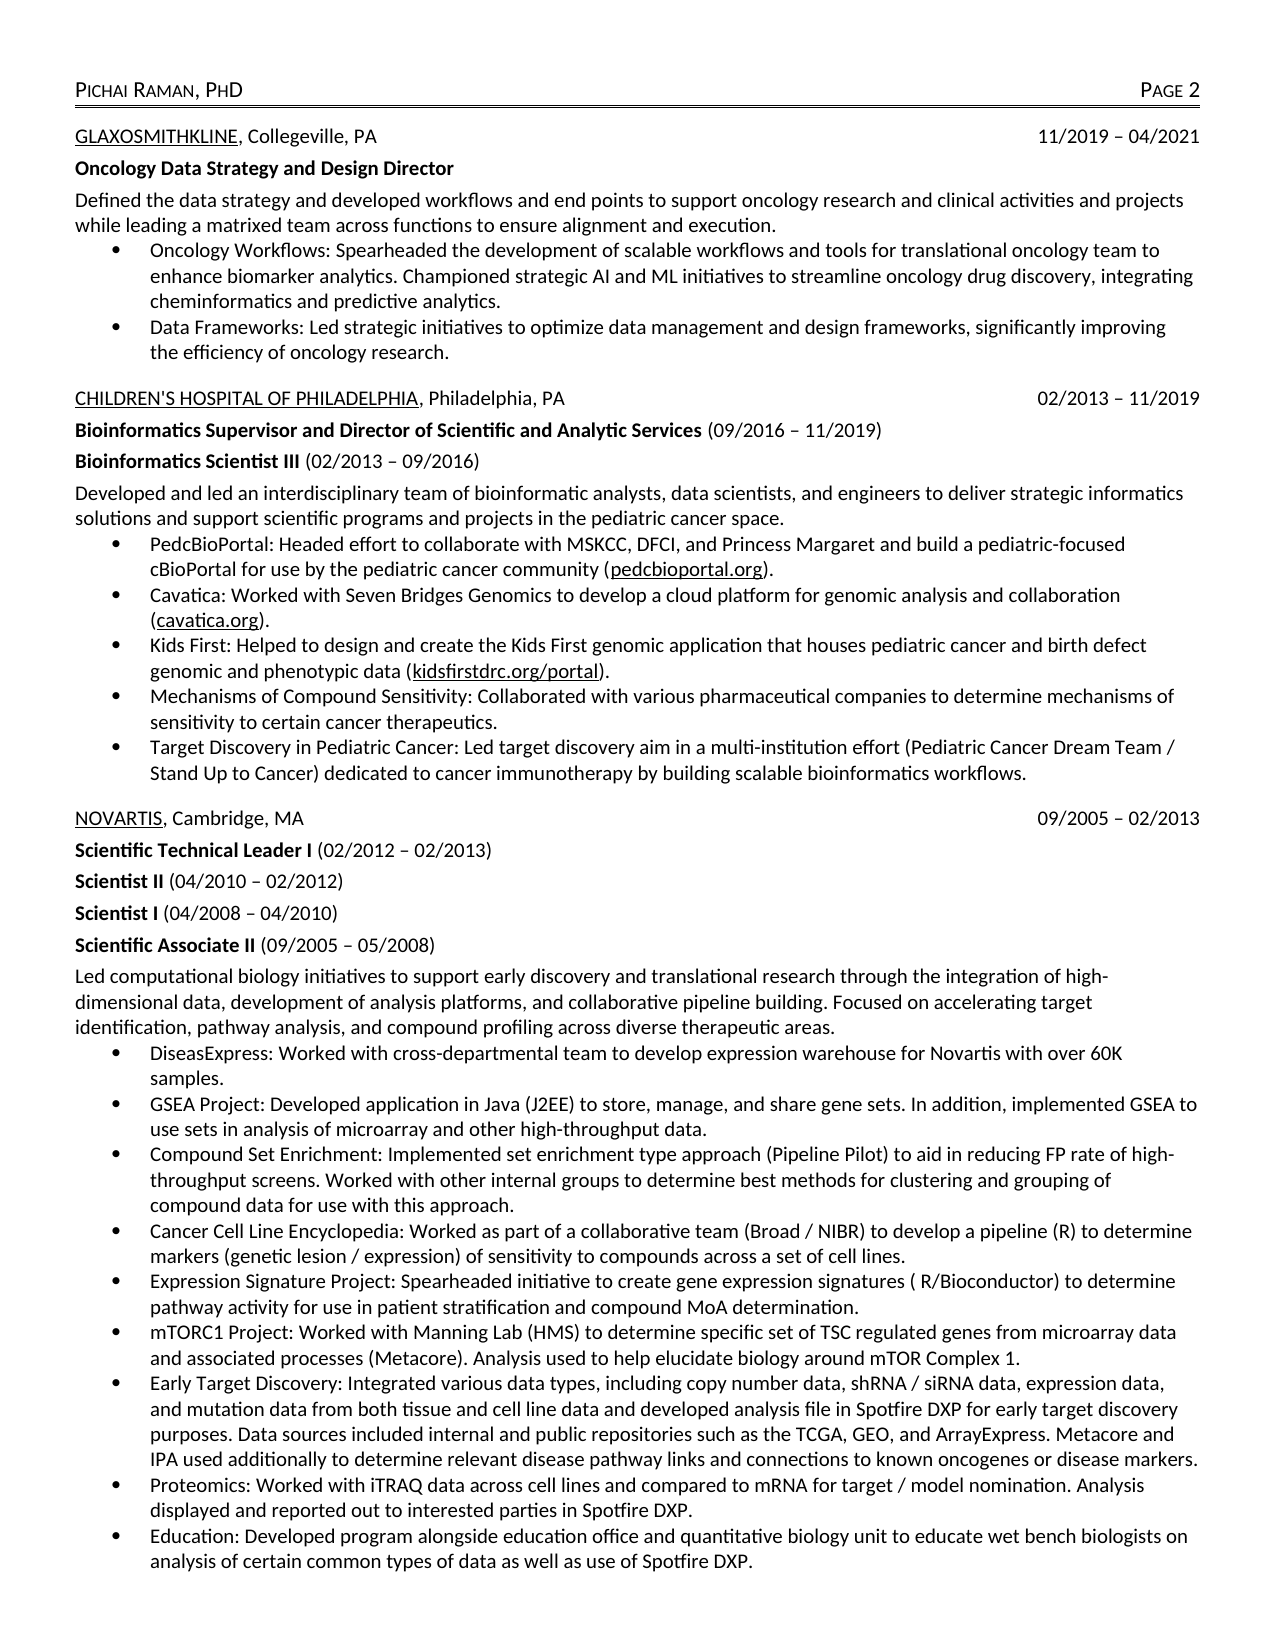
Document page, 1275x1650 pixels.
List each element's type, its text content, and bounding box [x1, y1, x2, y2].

list Expression Signature Project: Spearheaded initiative to create gene expression signatures ( R/Bioconductor) to determine pathway activity for use in patient stratification and compound MoA determination. [112, 1269, 1200, 1319]
list Proteomics: Worked with iTRAQ data across cell lines and compared to mRNA for target / model nomination. Analysis displayed and reported out to interested parties in Spotfire DXP. [112, 1472, 1200, 1523]
text Defined the data strategy and developed workflows and end points to support oncology research and clinical activities and projects while leading a matrixed team across functions to ensure alignment and execution. [75, 187, 1200, 238]
text Novartis, Cambridge, MA 09/2005 – 02/2013 [75, 805, 1200, 831]
text Led computational biology initiatives to support early discovery and translational research through the integration of high-dimensional data, development of analysis platforms, and collaborative pipeline building. Focused on accelerating target identification, pathway analysis, and compound profiling across diverse therapeutic areas. [75, 964, 1200, 1040]
text Scientist I (04/2008 – 04/2010) [75, 900, 1200, 926]
list Cancer Cell Line Encyclopedia: Worked as part of a collaborative team (Broad / NIBR) to develop a pipeline (R) to determine markers (genetic lesion / expression) of sensitivity to compounds across a set of cell lines. [112, 1218, 1200, 1269]
text Developed and led an interdisciplinary team of bioinformatic analysts, data scientists, and engineers to deliver strategic informatics solutions and support scientific programs and projects in the pediatric cancer space. [75, 480, 1200, 531]
list Data Frameworks: Led strategic initiatives to optimize data management and design frameworks, significantly improving the efficiency of oncology research. [112, 314, 1200, 365]
text Children's Hospital of Philadelphia, Philadelphia, PA 02/2013 – 11/2019 [75, 385, 1200, 411]
list Education: Developed program alongside education office and quantitative biology unit to educate wet bench biologists on analysis of certain common types of data as well as use of Spotfire DXP. [112, 1523, 1200, 1574]
text Bioinformatics Supervisor and Director of Scientific and Analytic Services (09/2016 – 11/2019) [75, 417, 1200, 442]
list Target Discovery in Pediatric Cancer: Led target discovery aim in a multi-institution effort (Pediatric Cancer Dream Team / Stand Up to Cancer) dedicated to cancer immunotherapy by building scalable bioinformatics workflows. [112, 734, 1200, 785]
text GlaxoSmithKline, Collegeville, PA 11/2019 – 04/2021 [75, 123, 1200, 149]
list Kids First: Helped to design and create the Kids First genomic application that houses pediatric cancer and birth defect genomic and phenotypic data (kidsfirstdrc.org/portal). [112, 633, 1200, 683]
list Compound Set Enrichment: Implemented set enrichment type approach (Pipeline Pilot) to aid in reducing FP rate of high-throughput screens. Worked with other internal groups to determine best methods for clustering and grouping of compound data for use with this approach. [112, 1142, 1200, 1218]
list GSEA Project: Developed application in Java (J2EE) to store, manage, and share gene sets. In addition, implemented GSEA to use sets in analysis of microarray and other high-throughput data. [112, 1091, 1200, 1142]
list Cavatica: Worked with Seven Bridges Genomics to develop a cloud platform for genomic analysis and collaboration (cavatica.org). [112, 582, 1200, 633]
list PedcBioPortal: Headed effort to collaborate with MSKCC, DFCI, and Princess Margaret and build a pediatric-focused cBioPortal for use by the pediatric cancer community (pedcbioportal.org). [112, 531, 1200, 582]
list Mechanisms of Compound Sensitivity: Collaborated with various pharmaceutical companies to determine mechanisms of sensitivity to certain cancer therapeutics. [112, 683, 1200, 734]
list Early Target Discovery: Integrated various data types, including copy number data, shRNA / siRNA data, expression data, and mutation data from both tissue and cell line data and developed analysis file in Spotfire DXP for early target discovery purposes. Data sources included internal and public repositories such as the TCGA, GEO, and ArrayExpress. Metacore and IPA used additionally to determine relevant disease pathway links and connections to known oncogenes or disease markers. [112, 1370, 1200, 1472]
list Oncology Workflows: Spearheaded the development of scalable workflows and tools for translational oncology team to enhance biomarker analytics. Championed strategic AI and ML initiatives to streamline oncology drug discovery, integrating cheminformatics and predictive analytics. [112, 238, 1200, 314]
list mTORC1 Project: Worked with Manning Lab (HMS) to determine specific set of TSC regulated genes from microarray data and associated processes (Metacore). Analysis used to help elucidate biology around mTOR Complex 1. [112, 1319, 1200, 1370]
text Bioinformatics Scientist III (02/2013 – 09/2016) [75, 448, 1200, 474]
text Scientific Technical Leader I (02/2012 – 02/2013) [75, 837, 1200, 862]
text Scientific Associate II (09/2005 – 05/2008) [75, 932, 1200, 957]
text Scientist II (04/2010 – 02/2012) [75, 869, 1200, 894]
text Oncology Data Strategy and Design Director [75, 155, 1200, 181]
list DiseasExpress: Worked with cross-departmental team to develop expression warehouse for Novartis with over 60K samples. [112, 1040, 1200, 1091]
